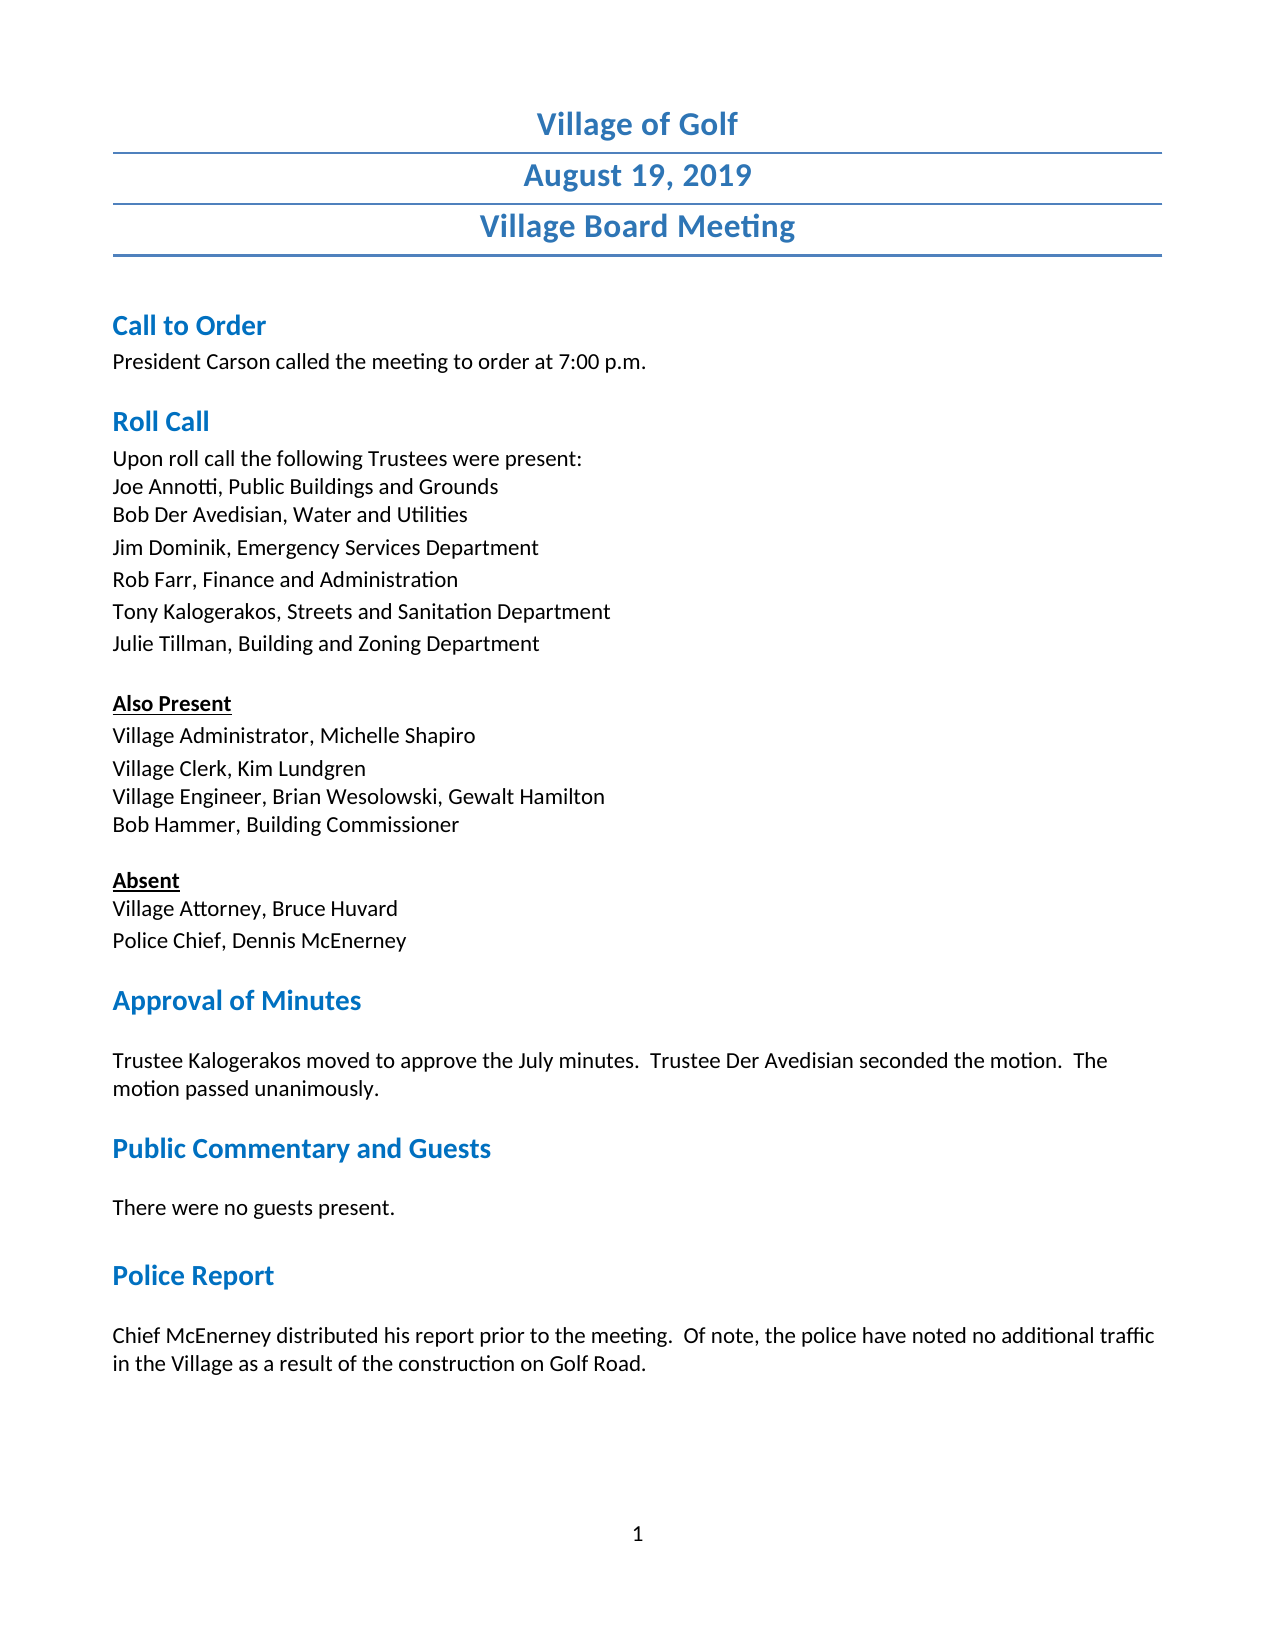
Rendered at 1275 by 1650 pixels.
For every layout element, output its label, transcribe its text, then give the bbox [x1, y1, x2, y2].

title Village of Golf [112, 103, 1162, 154]
text Police Report [112, 1257, 1162, 1293]
text Tony Kalogerakos, Streets and Sanitation Department [112, 597, 1162, 625]
text Also Present [112, 689, 1162, 717]
title August 19, 2019 [112, 154, 1162, 205]
text Police Chief, Dennis McEnerney [112, 926, 1162, 954]
text Village Attorney, Bruce Huvard [112, 894, 1162, 922]
text Absent [112, 866, 1162, 894]
title Village Board Meeting [112, 205, 1162, 257]
text Trustee Kalogerakos moved to approve the July minutes. Trustee Der Avedisian seconded the motion. The motion passed unanimously. [112, 1046, 1162, 1102]
text Village Administrator, Michelle Shapiro [112, 722, 1162, 750]
subtitle Approval of Minutes [112, 982, 1162, 1018]
text President Carson called the meeting to order at 7:00 p.m. [112, 347, 1162, 376]
text Julie Tillman, Building and Zoning Department [112, 629, 1162, 657]
text Village Clerk, Kim Lundgren [112, 754, 1162, 782]
text Bob Hammer, Building Commissioner [112, 810, 1162, 838]
subtitle Roll Call [112, 403, 1162, 439]
text Joe Annotti, Public Buildings and Grounds [112, 472, 1162, 501]
text Upon roll call the following Trustees were present: [112, 444, 1162, 472]
text There were no guests present. [112, 1193, 1162, 1222]
text Rob Farr, Finance and Administration [112, 565, 1162, 593]
text Public Commentary and Guests [112, 1130, 1162, 1166]
text Bob Der Avedisian, Water and Utilities [112, 501, 1162, 528]
text Jim Dominik, Emergency Services Department [112, 533, 1162, 561]
text Chief McEnerney distributed his report prior to the meeting. Of note, the police have noted no additional traffic in the Village as a result of the construction on Golf Road. [112, 1321, 1162, 1377]
text Village Engineer, Brian Wesolowski, Gewalt Hamilton [112, 782, 1162, 810]
subtitle Call to Order [112, 307, 1162, 342]
